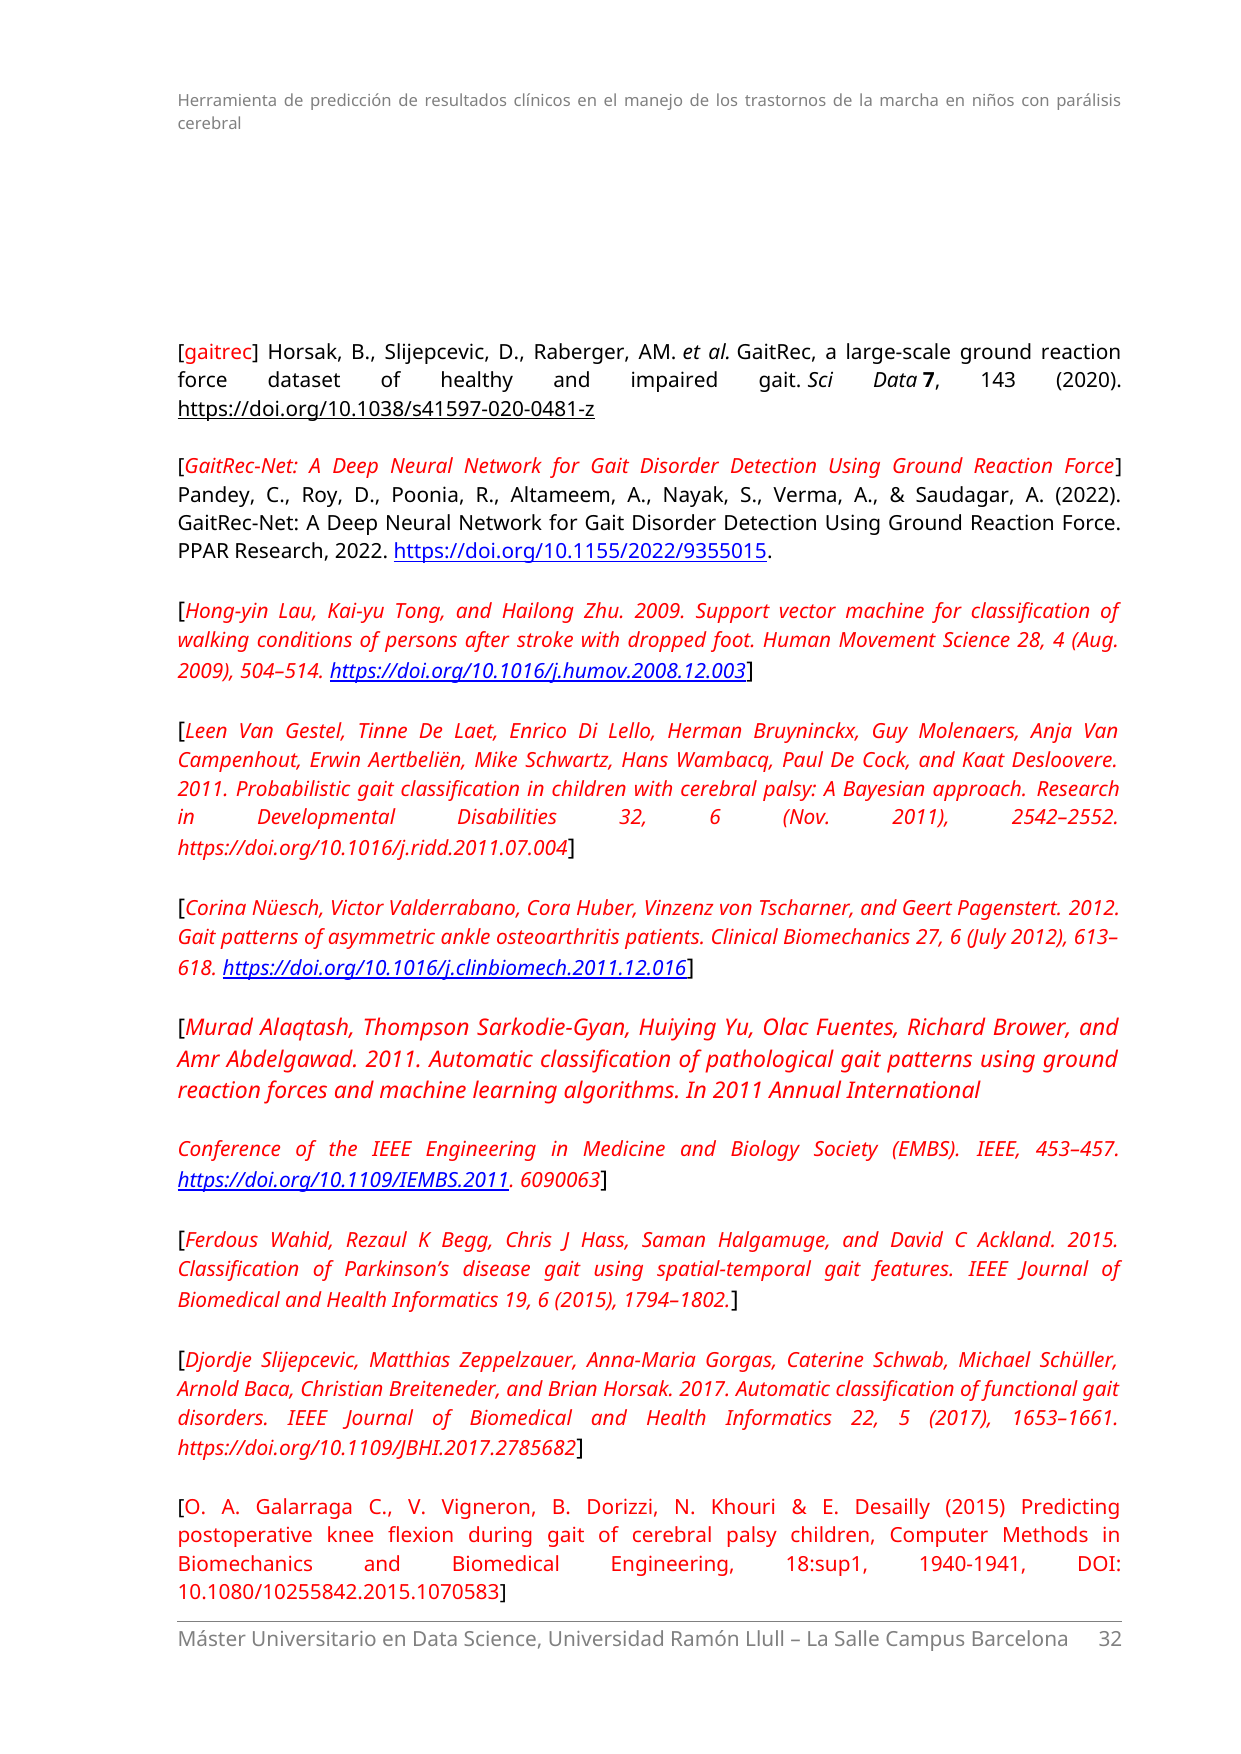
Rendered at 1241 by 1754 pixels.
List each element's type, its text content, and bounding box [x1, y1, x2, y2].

list [Corina Nüesch, Victor Valderrabano, Cora Huber, Vinzenz von Tscharner, and Geert Pagenstert. 2012. Gait patterns of asymmetric ankle osteoarthritis patients. Clinical Biomechanics 27, 6 (July 2012), 613–618. https://doi.org/10.1016/j.clinbiomech.2011.12.016] [177, 891, 1122, 982]
list [Hong-yin Lau, Kai-yu Tong, and Hailong Zhu. 2009. Support vector machine for classification of walking conditions of persons after stroke with dropped foot. Human Movement Science 28, 4 (Aug. 2009), 504–514. https://doi.org/10.1016/j.humov.2008.12.003] [177, 594, 1122, 685]
list [Djordje Slijepcevic, Matthias Zeppelzauer, Anna-Maria Gorgas, Caterine Schwab, Michael Schüller, Arnold Baca, Christian Breiteneder, and Brian Horsak. 2017. Automatic classification of functional gait disorders. IEEE Journal of Biomedical and Health Informatics 22, 5 (2017), 1653–1661. https://doi.org/10.1109/JBHI.2017.2785682] [177, 1343, 1122, 1463]
list [Ferdous Wahid, Rezaul K Begg, Chris J Hass, Saman Halgamuge, and David C Ackland. 2015. Classification of Parkinson’s disease gait using spatial-temporal gait features. IEEE Journal of Biomedical and Health Informatics 19, 6 (2015), 1794–1802.] [177, 1223, 1122, 1314]
list [Leen Van Gestel, Tinne De Laet, Enrico Di Lello, Herman Bruyninckx, Guy Molenaers, Anja Van Campenhout, Erwin Aertbeliën, Mike Schwartz, Hans Wambacq, Paul De Cock, and Kaat Desloovere. 2011. Probabilistic gait classification in children with cerebral palsy: A Bayesian approach. Research in Developmental Disabilities 32, 6 (Nov. 2011), 2542–2552. https://doi.org/10.1016/j.ridd.2011.07.004] [177, 714, 1122, 862]
list [O. A. Galarraga C., V. Vigneron, B. Dorizzi, N. Khouri & E. Desailly (2015) Predicting postoperative knee flexion during gait of cerebral palsy children, Computer Methods in Biomechanics and Biomedical Engineering, 18:sup1, 1940-1941, DOI: 10.1080/10255842.2015.1070583] [177, 1492, 1122, 1606]
list [gaitrec] Horsak, B., Slijepcevic, D., Raberger, AM. et al. GaitRec, a large-scale ground reaction force dataset of healthy and impaired gait. Sci Data 7, 143 (2020). https://doi.org/10.1038/s41597-020-0481-z [177, 337, 1122, 422]
text [Murad Alaqtash, Thompson Sarkodie-Gyan, Huiying Yu, Olac Fuentes, Richard Brower, and Amr Abdelgawad. 2011. Automatic classification of pathological gait patterns using ground reaction forces and machine learning algorithms. In 2011 Annual International [177, 1011, 1122, 1105]
list Conference of the IEEE Engineering in Medicine and Biology Society (EMBS). IEEE, 453–457. https://doi.org/10.1109/IEMBS.2011. 6090063] [177, 1134, 1122, 1194]
